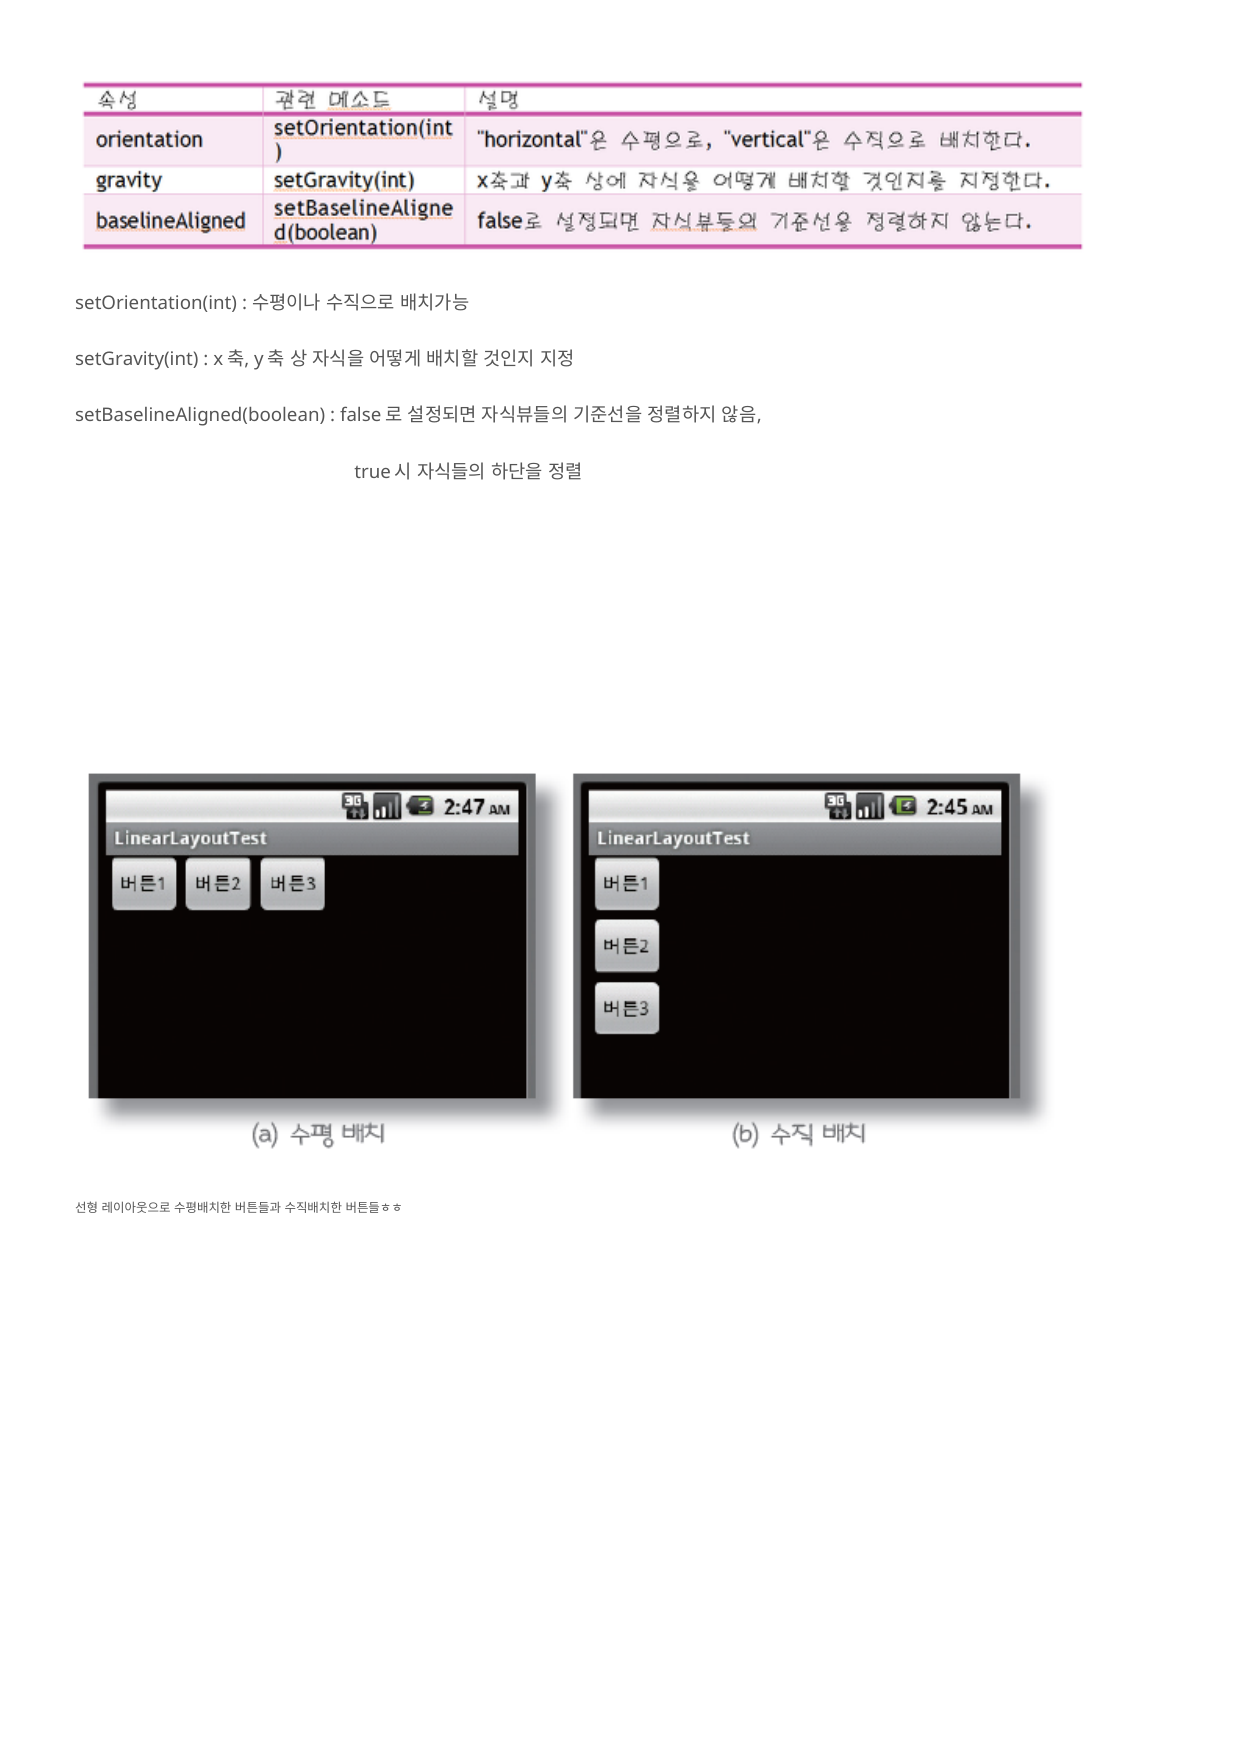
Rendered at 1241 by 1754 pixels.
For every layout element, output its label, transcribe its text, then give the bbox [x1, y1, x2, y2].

text true시 자식들의 하단을 정렬 [75, 456, 1165, 483]
text setBaselineAligned(boolean) : false로 설정되면 자식뷰들의 기준선을 정렬하지 않음, [75, 400, 1165, 427]
text 선형 레이아웃으로 수평배치한 버튼들과 수직배치한 버튼들ㅎㅎ [75, 1194, 1165, 1216]
picture [75, 741, 1061, 1166]
text setGravity(int) : x축, y축 상 자식을 어떻게 배치할 것인지 지정 [75, 344, 1165, 371]
text setOrientation(int) : 수평이나 수직으로 배치가능 [75, 287, 1165, 314]
picture [75, 75, 1091, 259]
